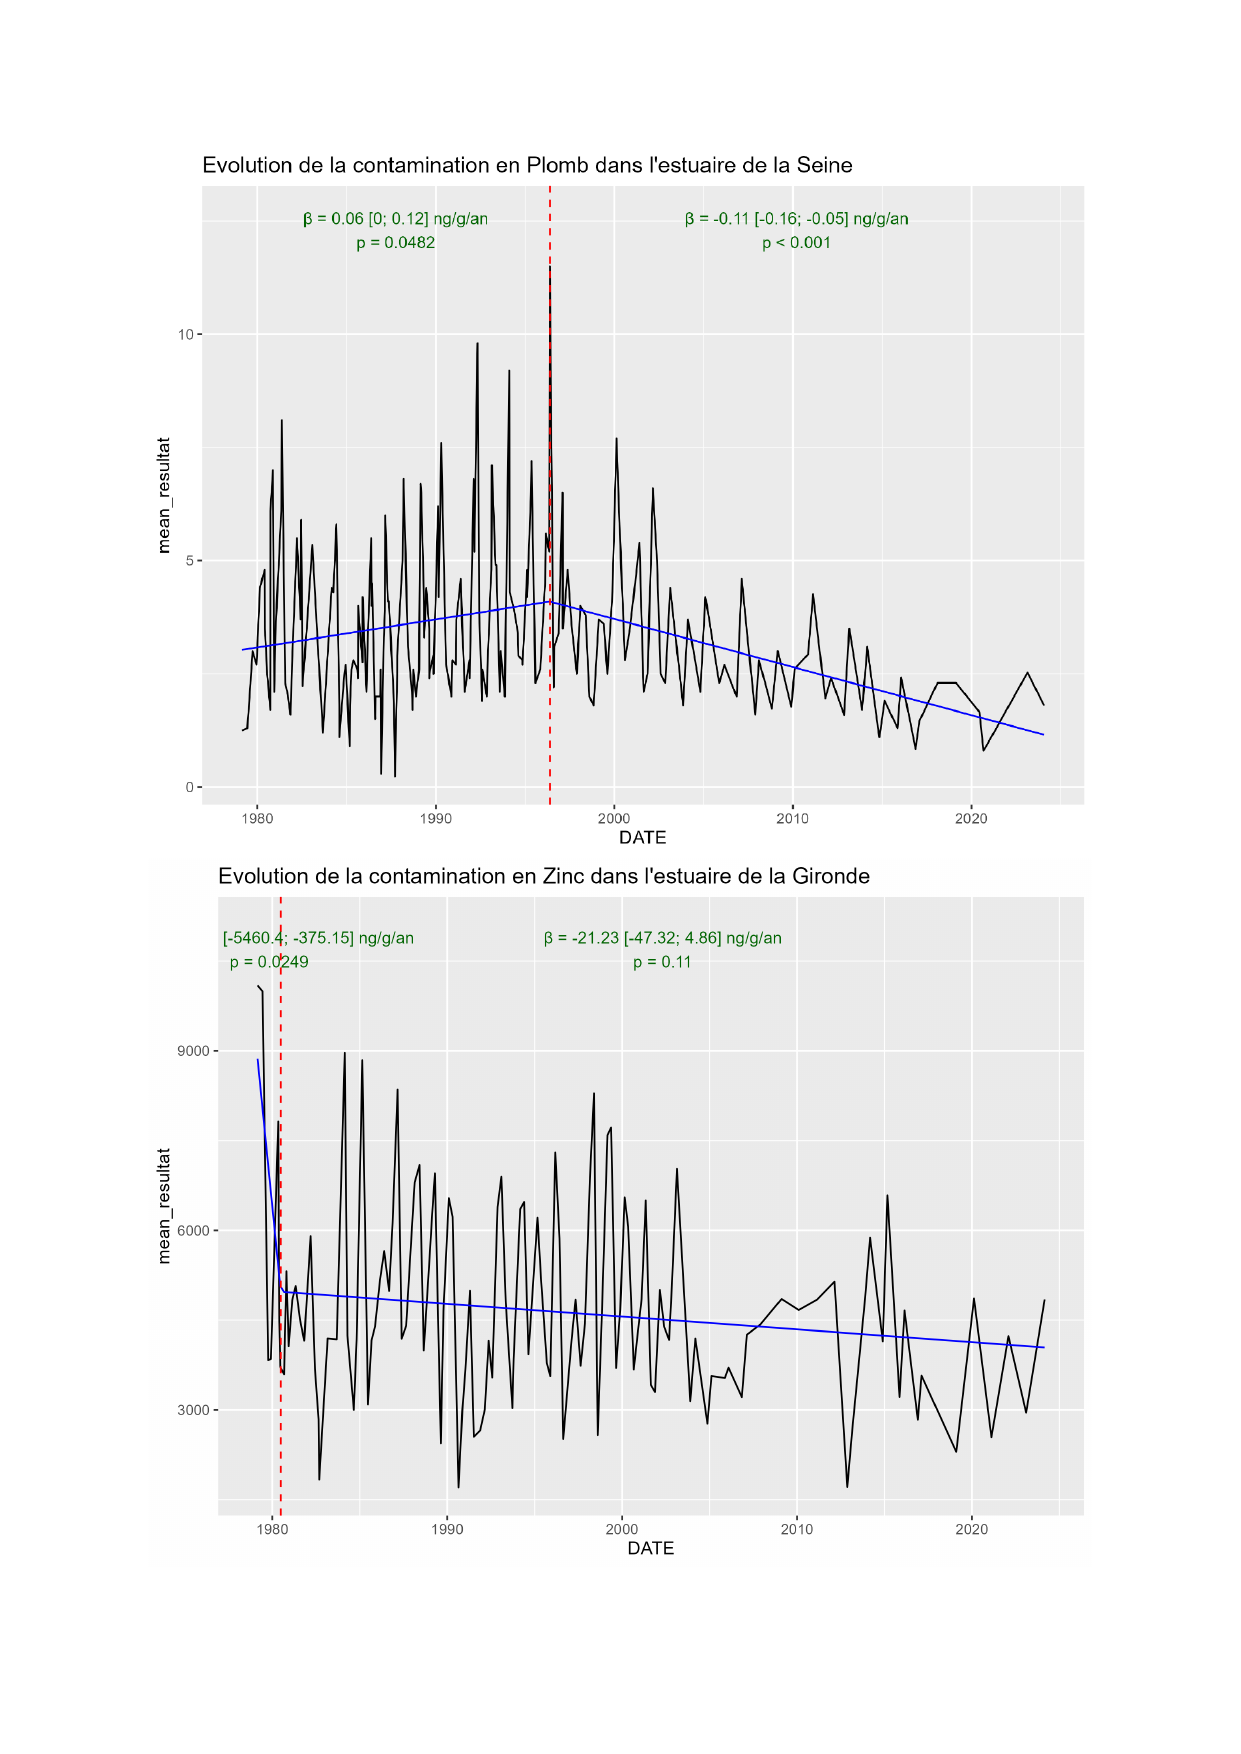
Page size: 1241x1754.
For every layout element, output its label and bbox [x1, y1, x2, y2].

picture [147, 858, 1093, 1567]
picture [147, 147, 1093, 856]
